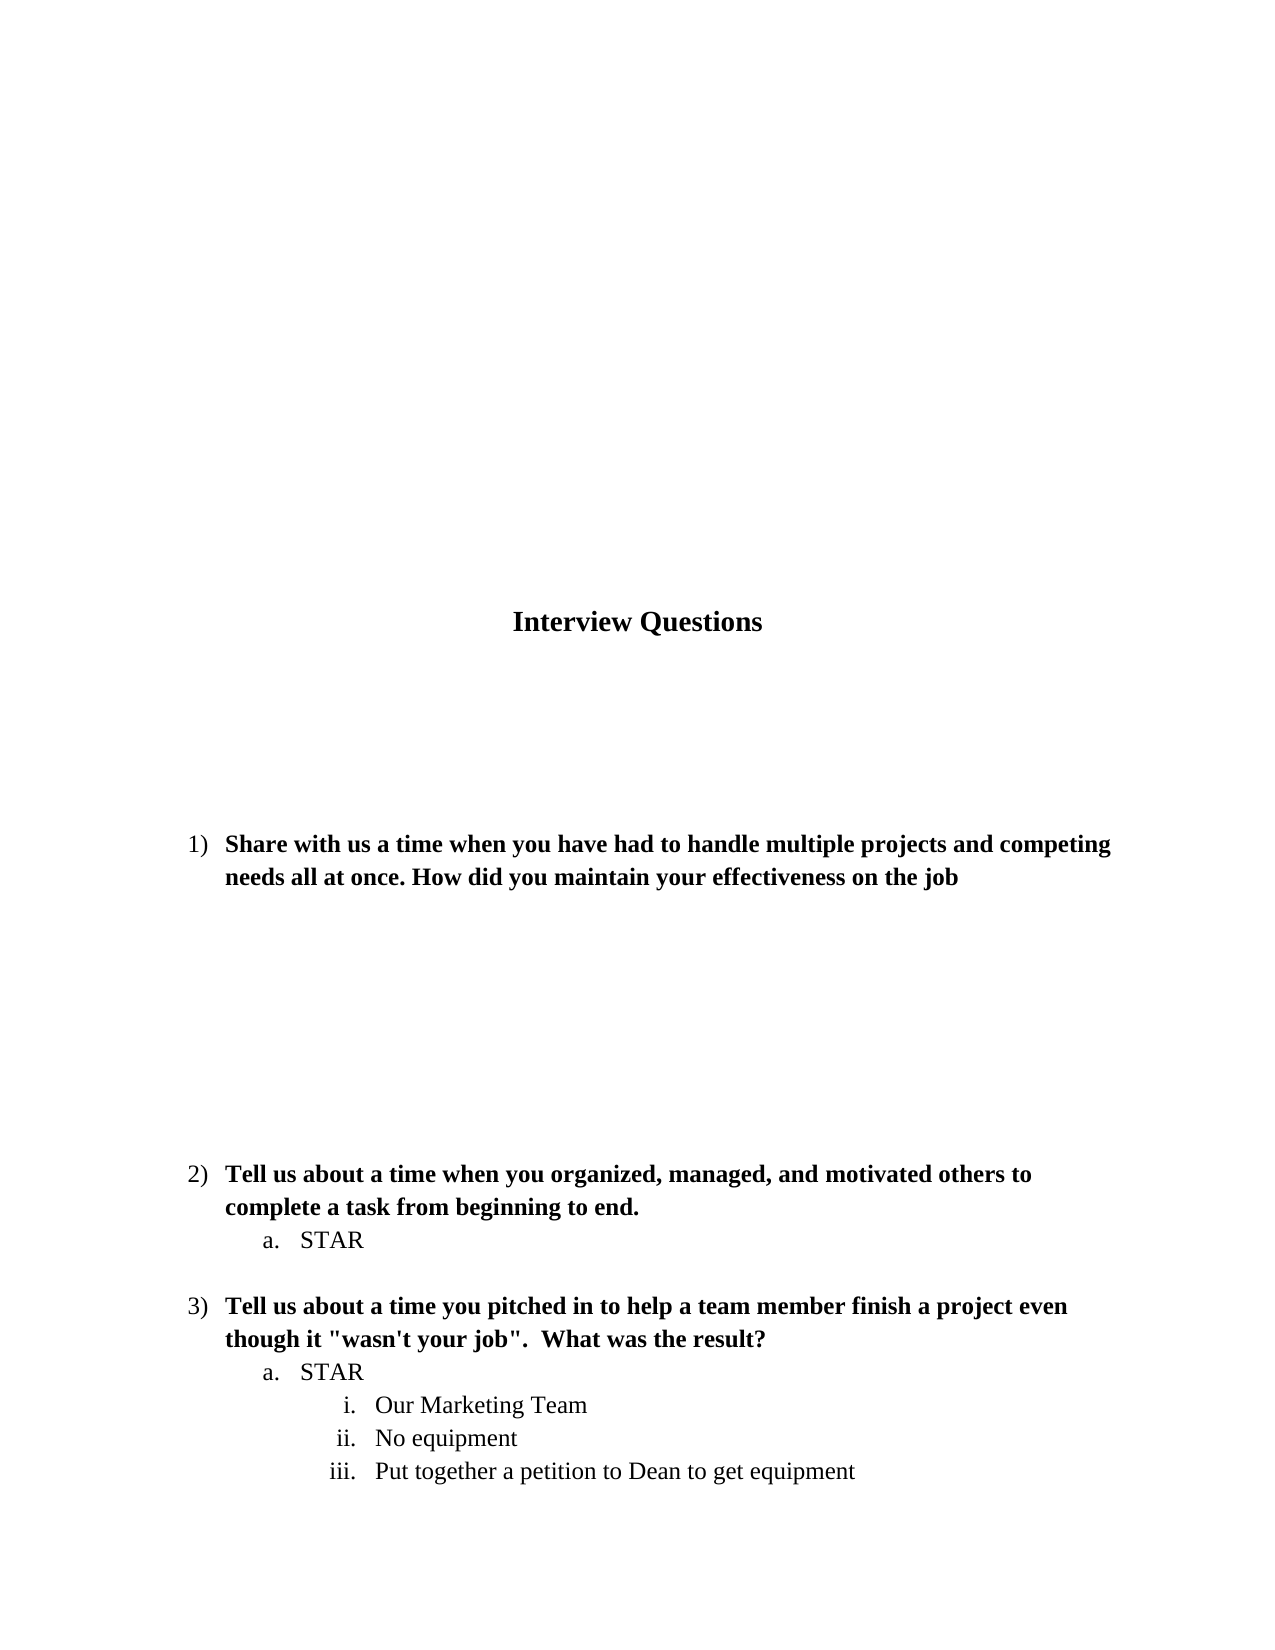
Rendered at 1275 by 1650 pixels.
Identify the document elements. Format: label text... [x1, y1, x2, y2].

list STAR [262, 1225, 1125, 1254]
text Interview Questions [150, 566, 1125, 638]
list Put together a petition to Dean to get equipment [356, 1456, 1125, 1485]
list Our Marketing Team [356, 1390, 1125, 1419]
list Tell us about a time you pitched in to help a team member finish a project even though it "wasn't your job". What was the result? [187, 1291, 1125, 1353]
list No equipment [356, 1423, 1125, 1452]
list Share with us a time when you have had to handle multiple projects and competing needs all at once. How did you maintain your effectiveness on the job [187, 829, 1125, 890]
list Tell us about a time when you organized, managed, and motivated others to complete a task from beginning to end. [187, 1159, 1125, 1221]
list STAR [262, 1357, 1125, 1386]
